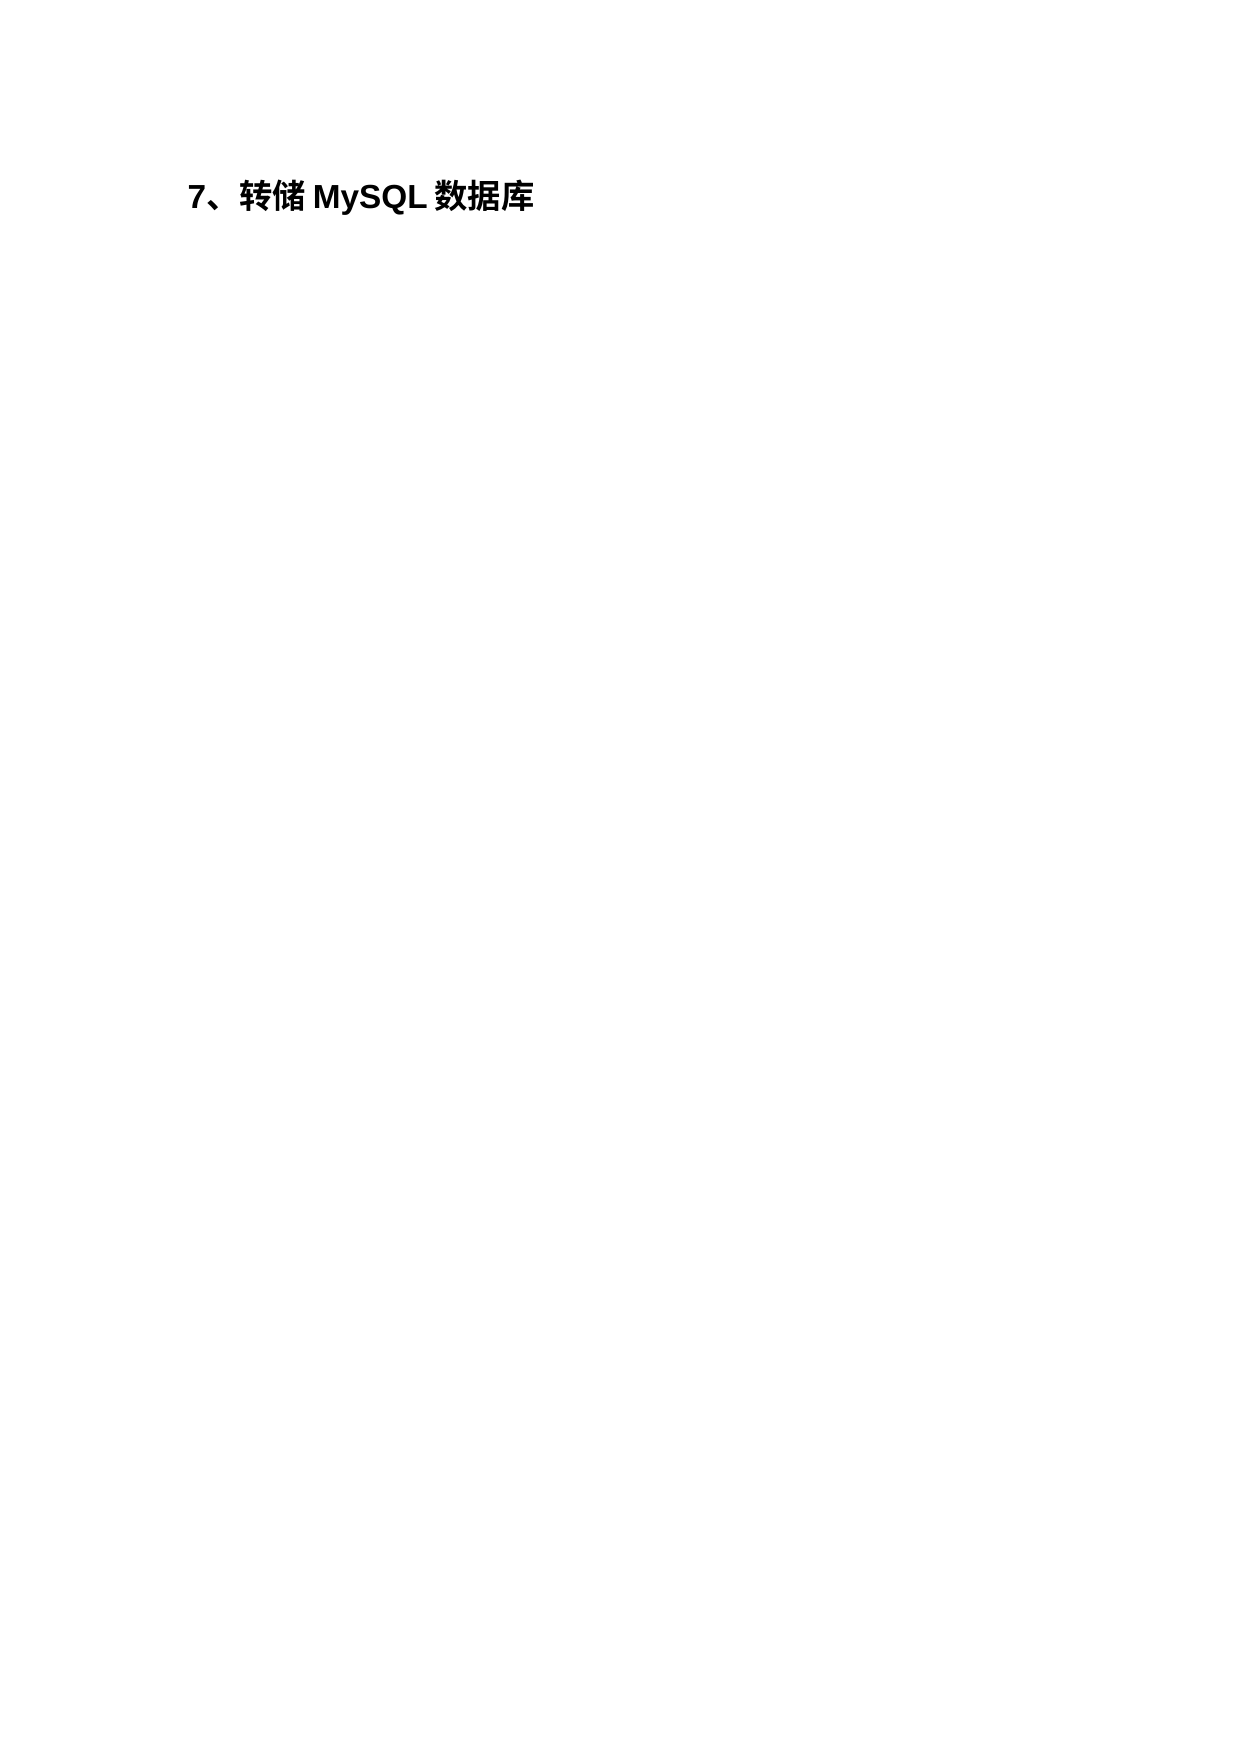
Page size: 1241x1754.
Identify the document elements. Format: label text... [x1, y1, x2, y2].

subtitle 转储MySQL数据库 [187, 162, 1053, 227]
